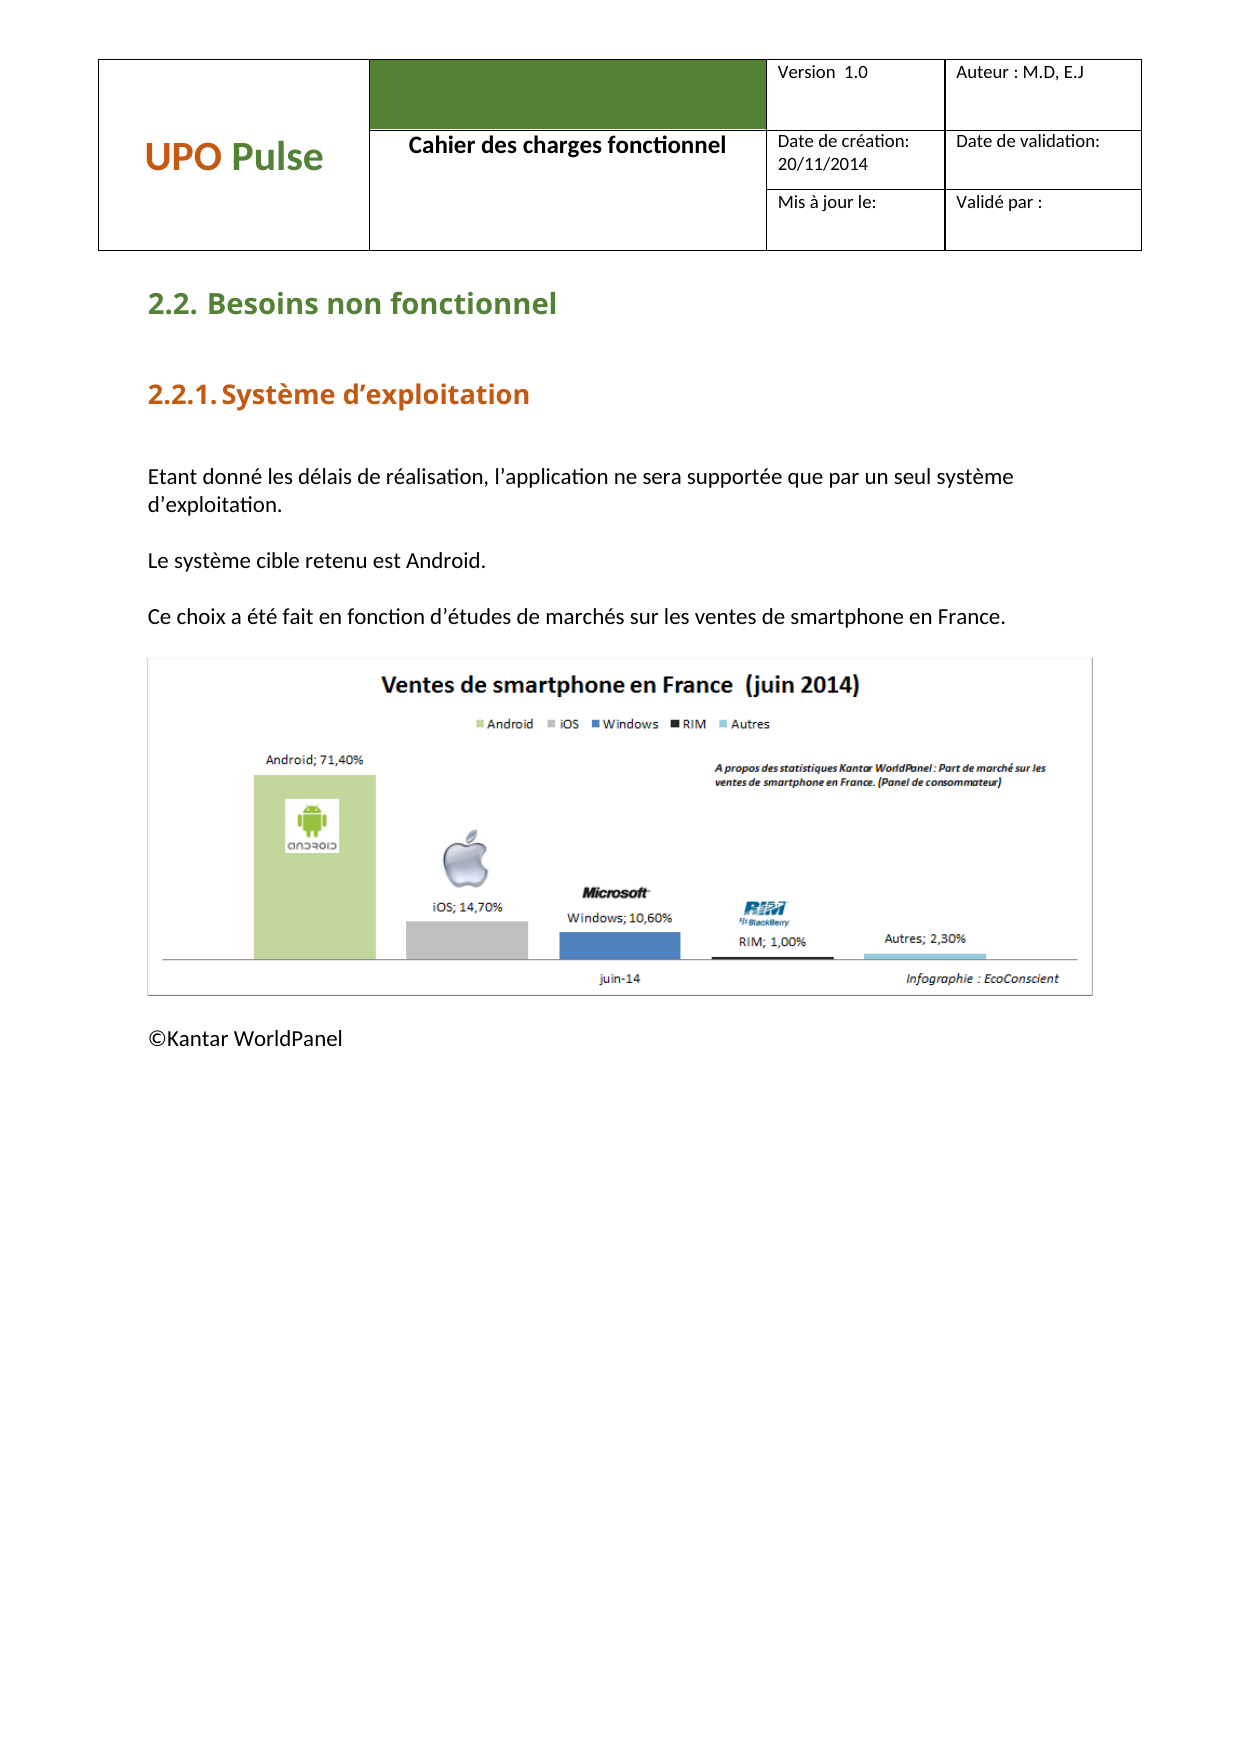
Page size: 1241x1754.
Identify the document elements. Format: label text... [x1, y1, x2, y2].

text Le système cible retenu est Android. [148, 546, 1093, 574]
picture [147, 658, 1093, 996]
text ©Kantar WorldPanel [148, 1024, 1093, 1052]
text Etant donné les délais de réalisation, l’application ne sera supportée que par un seul système d’exploitation. [148, 462, 1093, 518]
text Ce choix a été fait en fonction d’études de marchés sur les ventes de smartphone en France. [148, 602, 1093, 630]
subtitle Système d’exploitation [148, 375, 1093, 412]
subtitle Besoins non fonctionnel [148, 283, 1093, 323]
